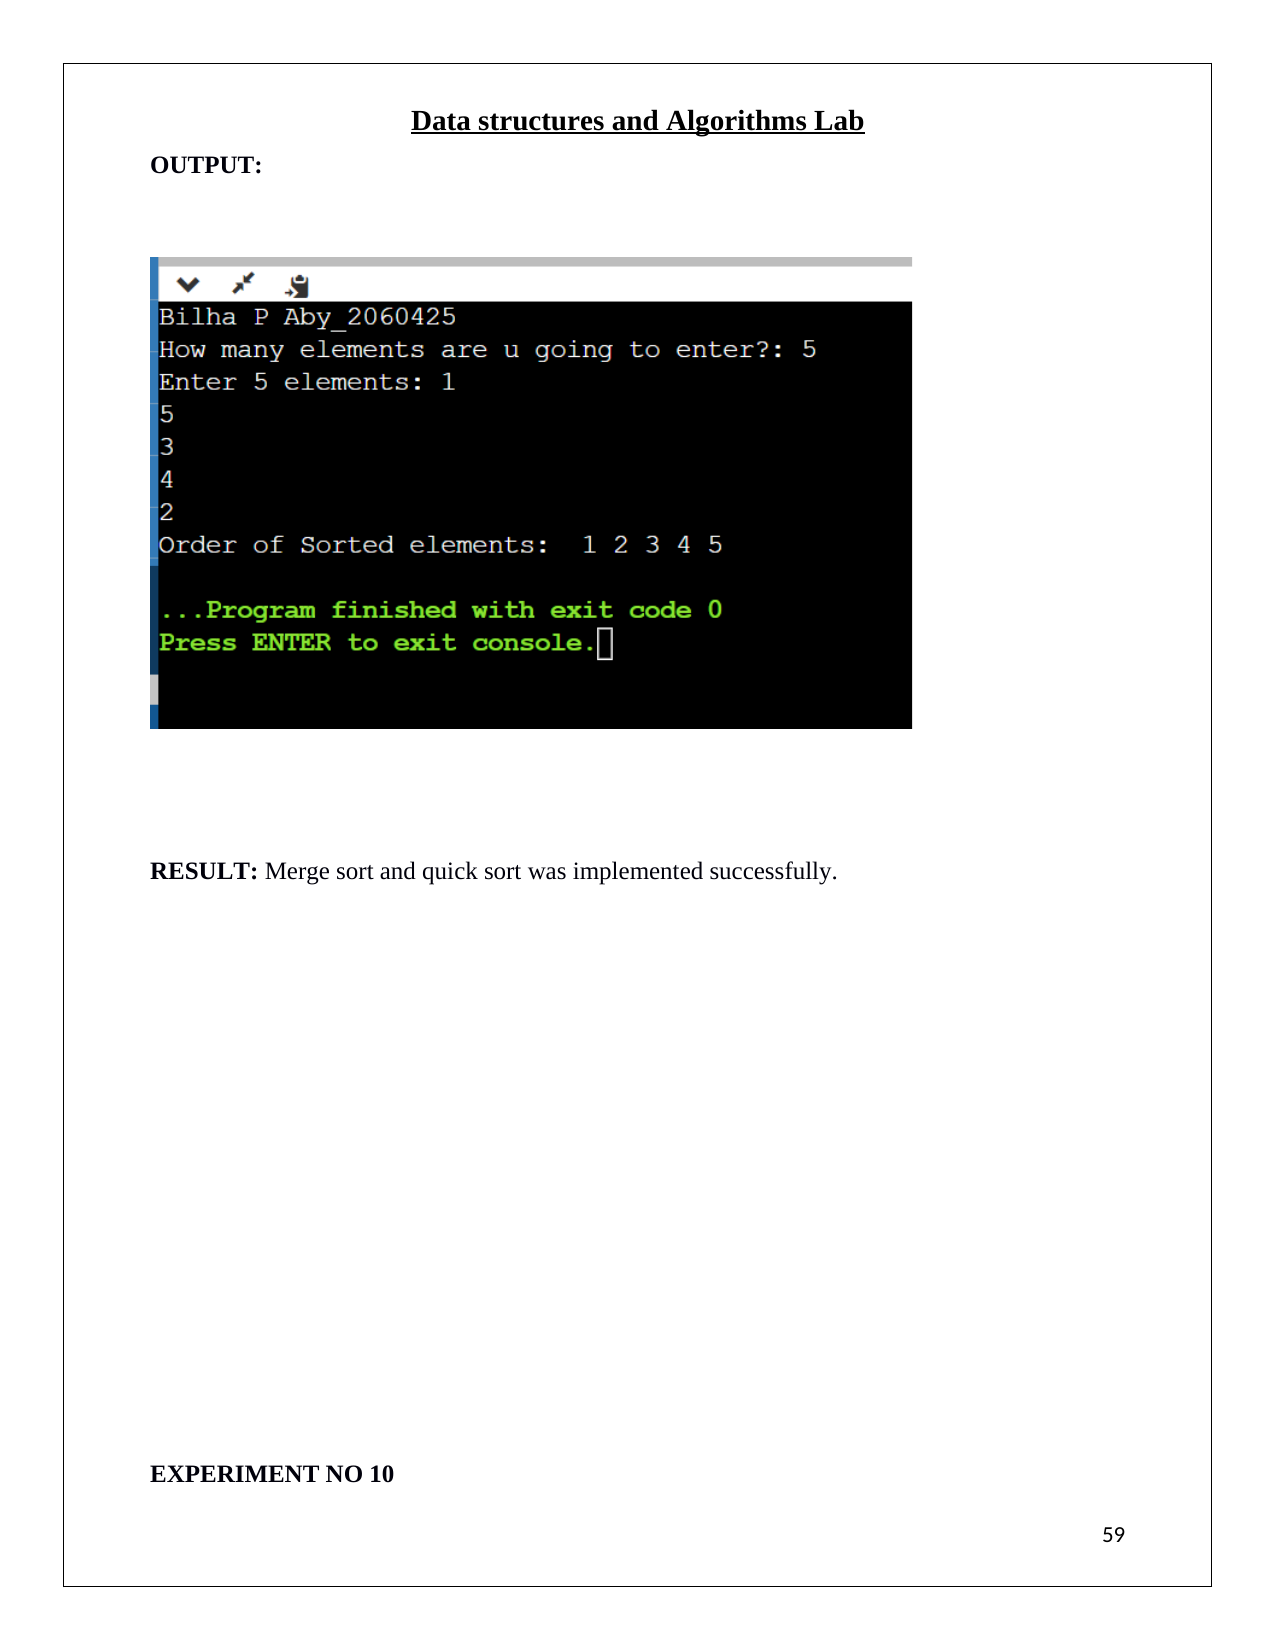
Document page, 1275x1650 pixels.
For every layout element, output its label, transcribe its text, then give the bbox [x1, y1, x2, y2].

text EXPERIMENT NO 10 [150, 1459, 1125, 1488]
picture [150, 257, 913, 729]
text OUTPUT: [150, 150, 1125, 179]
text RESULT: Merge sort and quick sort was implemented successfully. [150, 856, 1125, 885]
